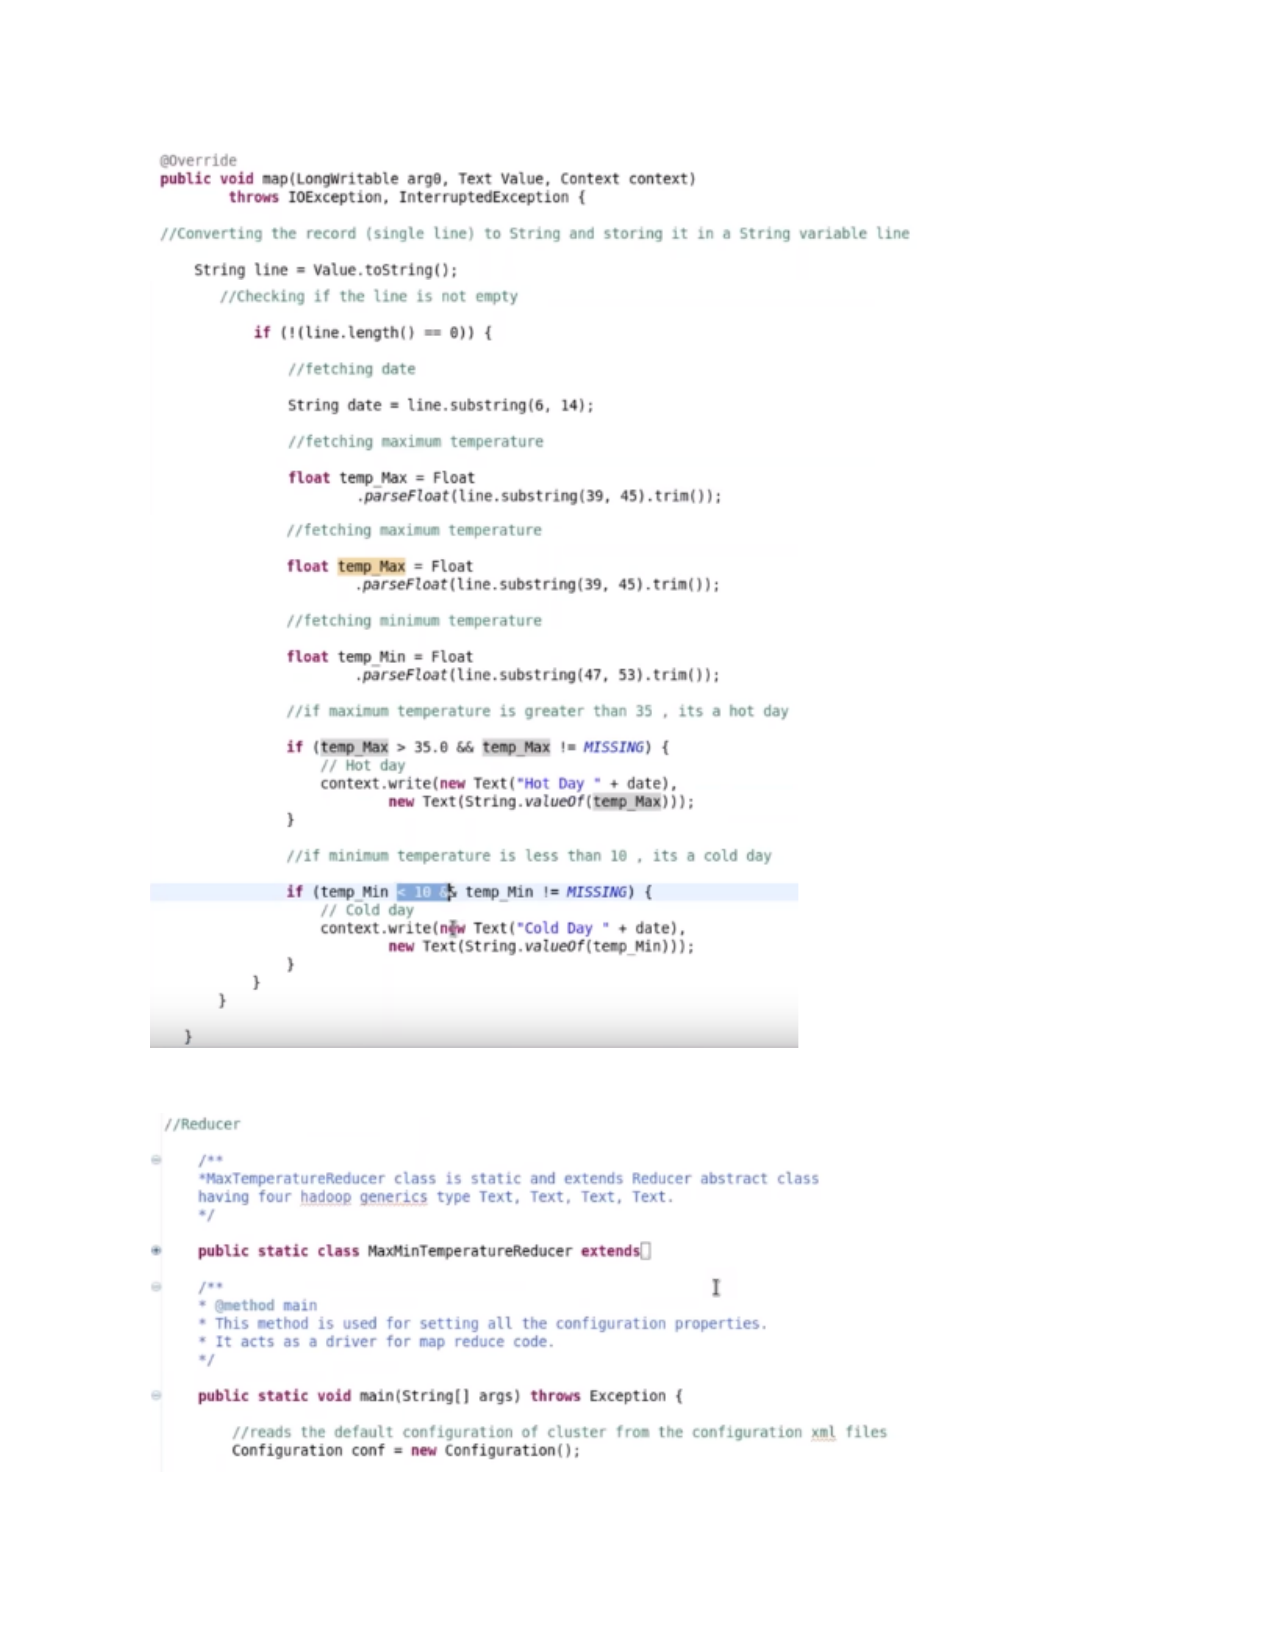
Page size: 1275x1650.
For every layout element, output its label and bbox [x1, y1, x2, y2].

picture [150, 522, 799, 1048]
picture [150, 150, 935, 280]
picture [150, 1113, 1022, 1472]
picture [150, 281, 876, 515]
